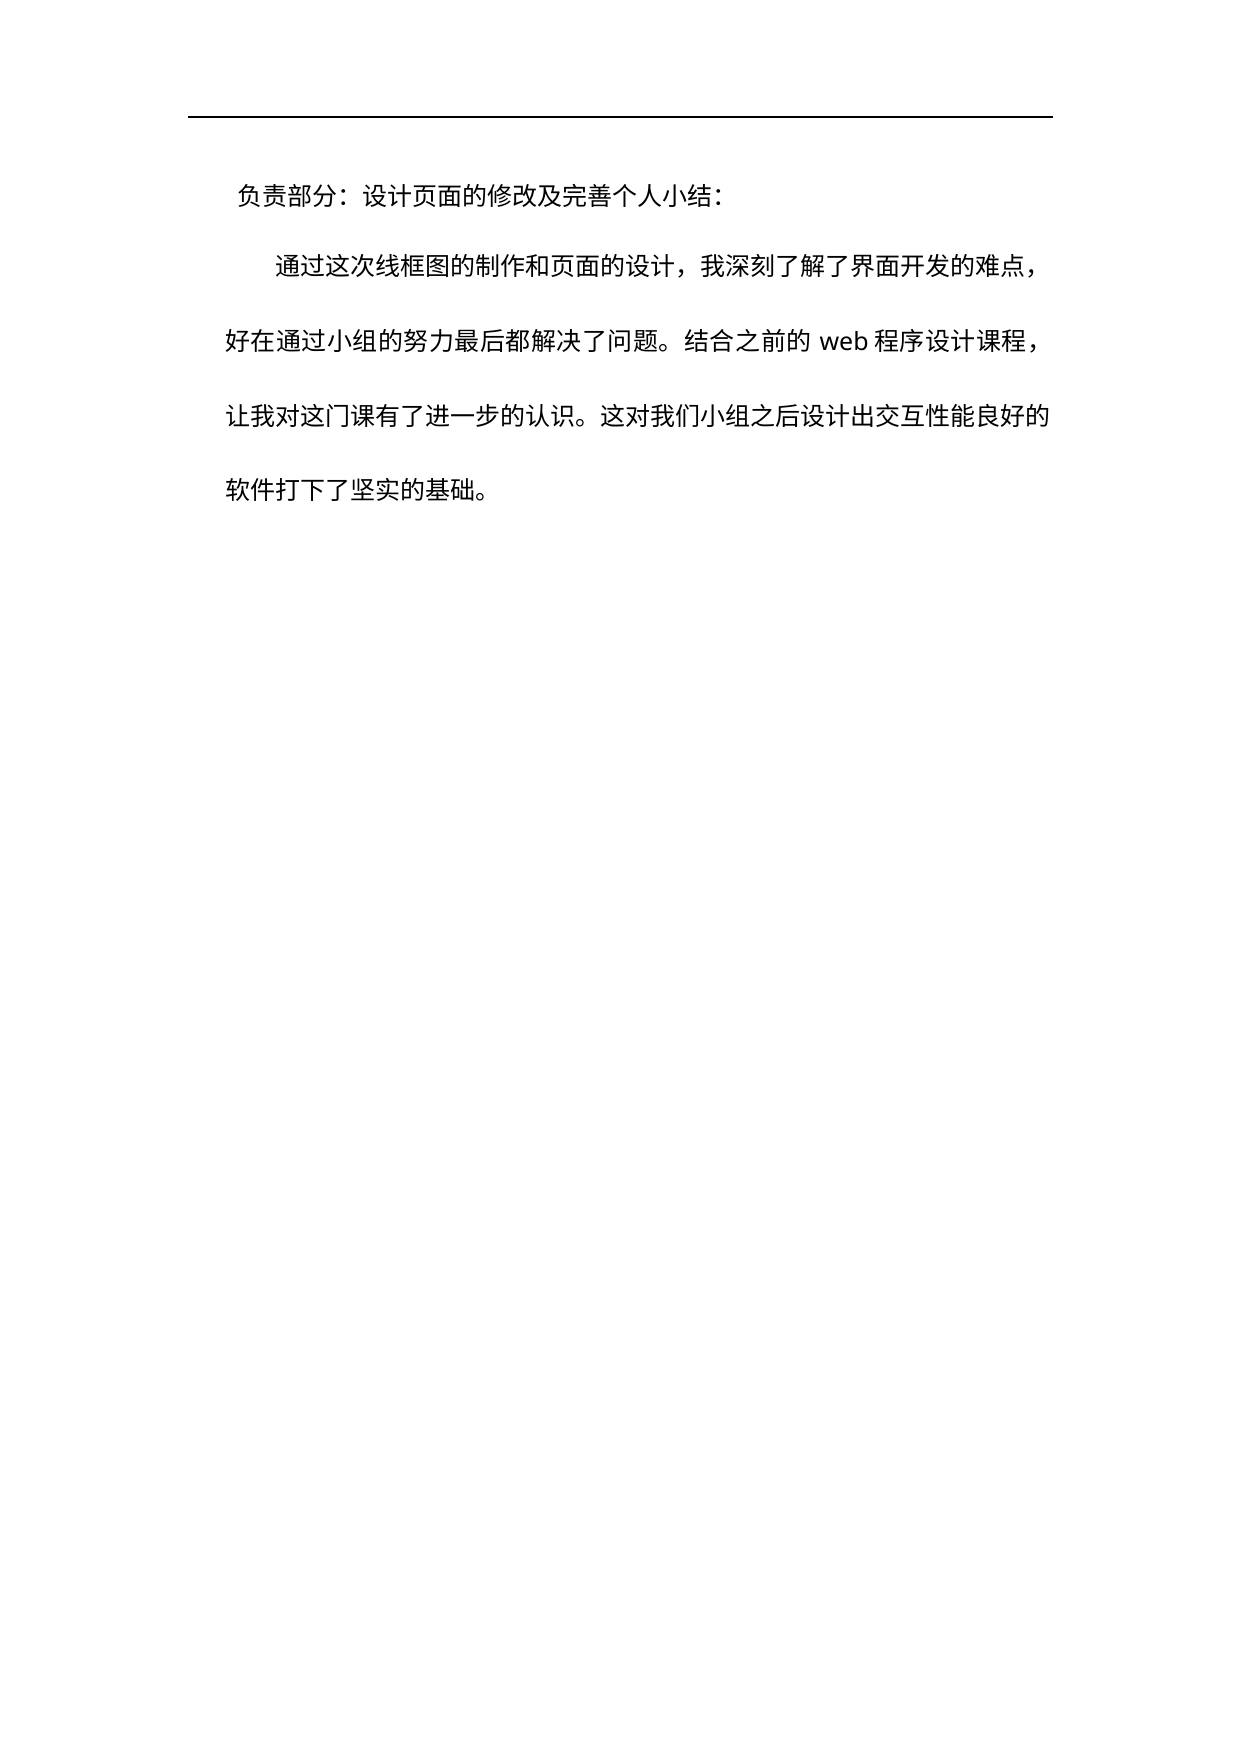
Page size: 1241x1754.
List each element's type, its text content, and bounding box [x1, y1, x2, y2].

text 负责部分：设计页面的修改及完善个人小结： [187, 162, 1053, 227]
text 通过这次线框图的制作和页面的设计，我深刻了解了界面开发的难点，好在通过小组的努力最后都解决了问题。结合之前的web程序设计课程，让我对这门课有了进一步的认识。这对我们小组之后设计出交互性能良好的软件打下了坚实的基础。 [225, 232, 1053, 521]
